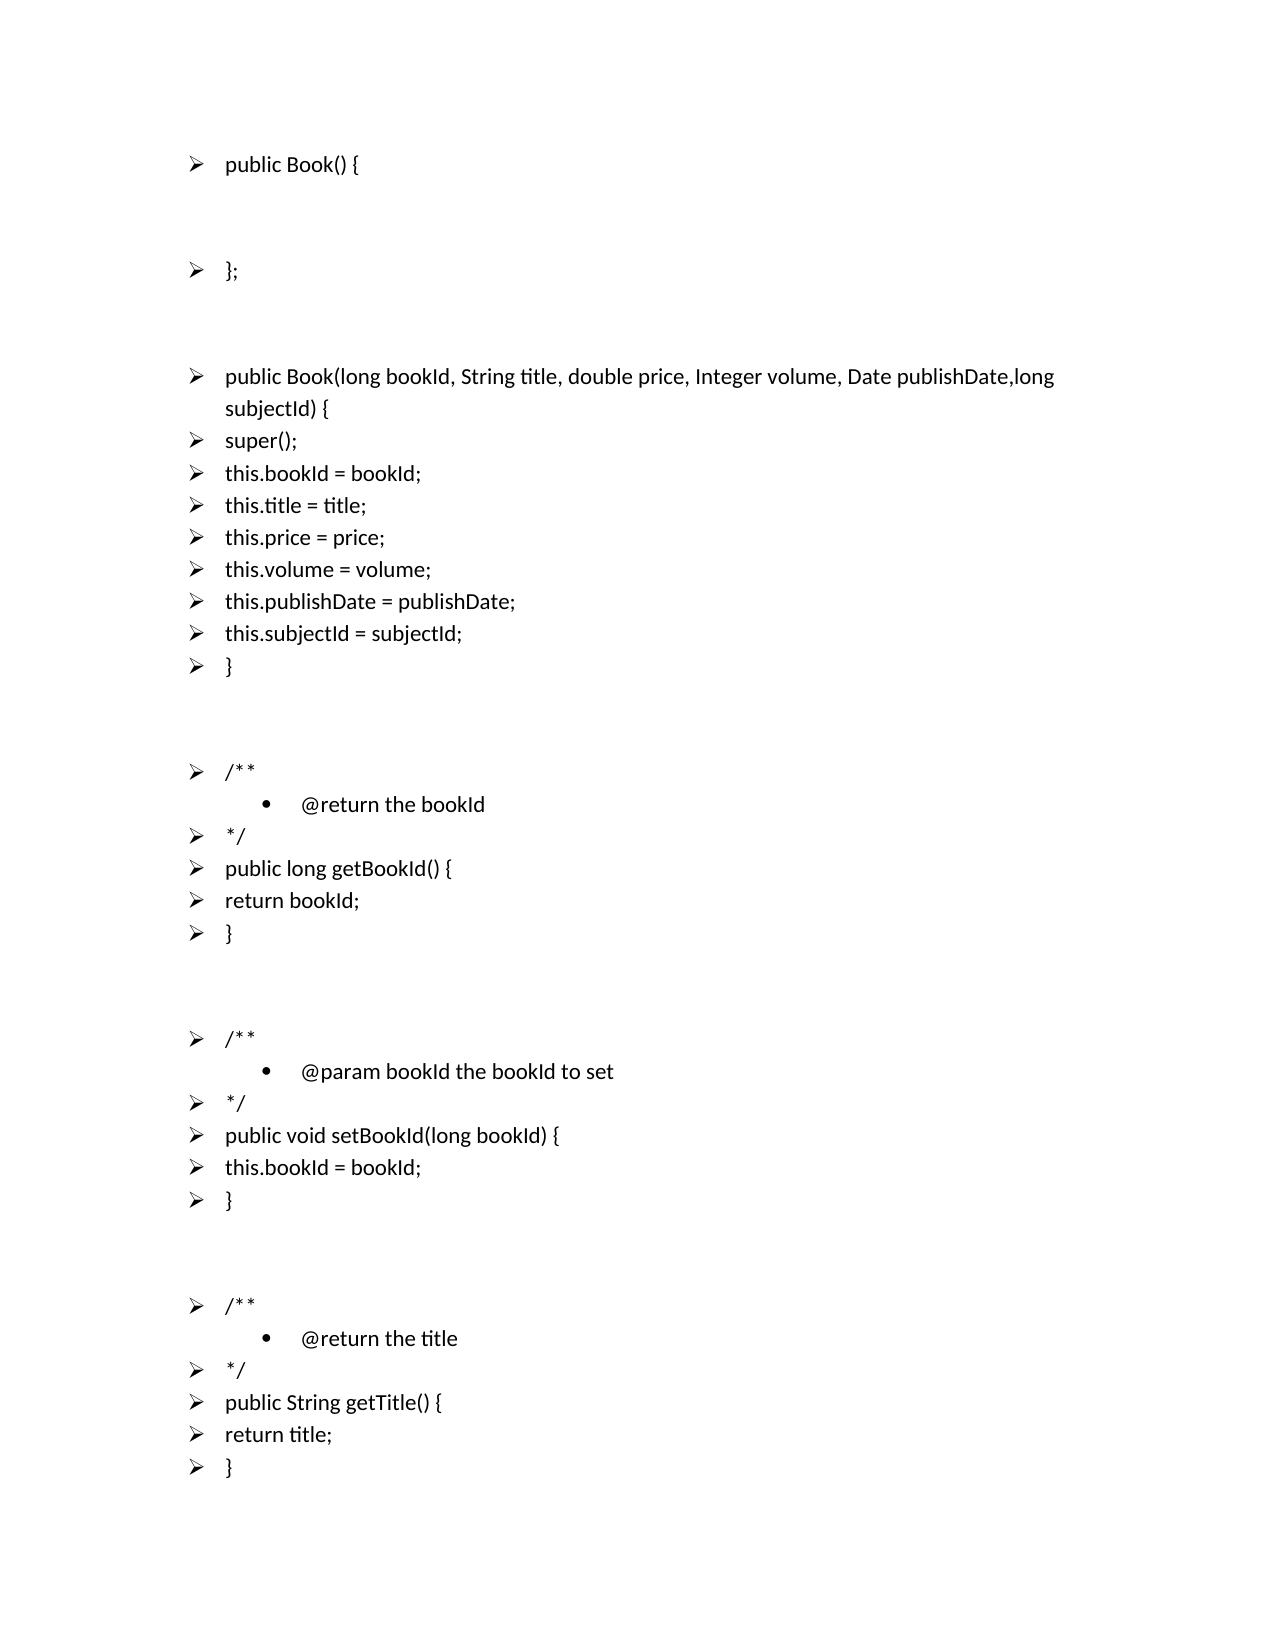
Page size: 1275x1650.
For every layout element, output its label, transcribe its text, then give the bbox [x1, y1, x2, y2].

list */ [187, 1356, 1125, 1384]
list public long getBookId() { [187, 854, 1125, 882]
list } [187, 652, 1125, 680]
list public Book(long bookId, String title, double price, Integer volume, Date publishDate,long subjectId) { [187, 362, 1125, 422]
list /** [187, 1025, 1125, 1053]
list this.title = title; [187, 491, 1125, 519]
list this.volume = volume; [187, 555, 1125, 583]
list @return the bookId [262, 790, 1125, 818]
list this.bookId = bookId; [187, 459, 1125, 487]
list this.publishDate = publishDate; [187, 587, 1125, 615]
list @param bookId the bookId to set [262, 1057, 1125, 1085]
list /** [187, 758, 1125, 786]
list this.price = price; [187, 523, 1125, 551]
list return bookId; [187, 887, 1125, 914]
list /** [187, 1292, 1125, 1320]
list super(); [187, 426, 1125, 454]
list return title; [187, 1421, 1125, 1448]
list } [187, 1453, 1125, 1481]
list public void setBookId(long bookId) { [187, 1121, 1125, 1149]
list } [187, 919, 1125, 947]
list this.bookId = bookId; [187, 1153, 1125, 1182]
list public String getTitle() { [187, 1388, 1125, 1416]
list }; [187, 256, 1125, 284]
list } [187, 1186, 1125, 1214]
list */ [187, 1089, 1125, 1117]
list this.subjectId = subjectId; [187, 619, 1125, 648]
list @return the title [262, 1324, 1125, 1352]
list public Book() { [187, 150, 1125, 178]
list */ [187, 822, 1125, 850]
